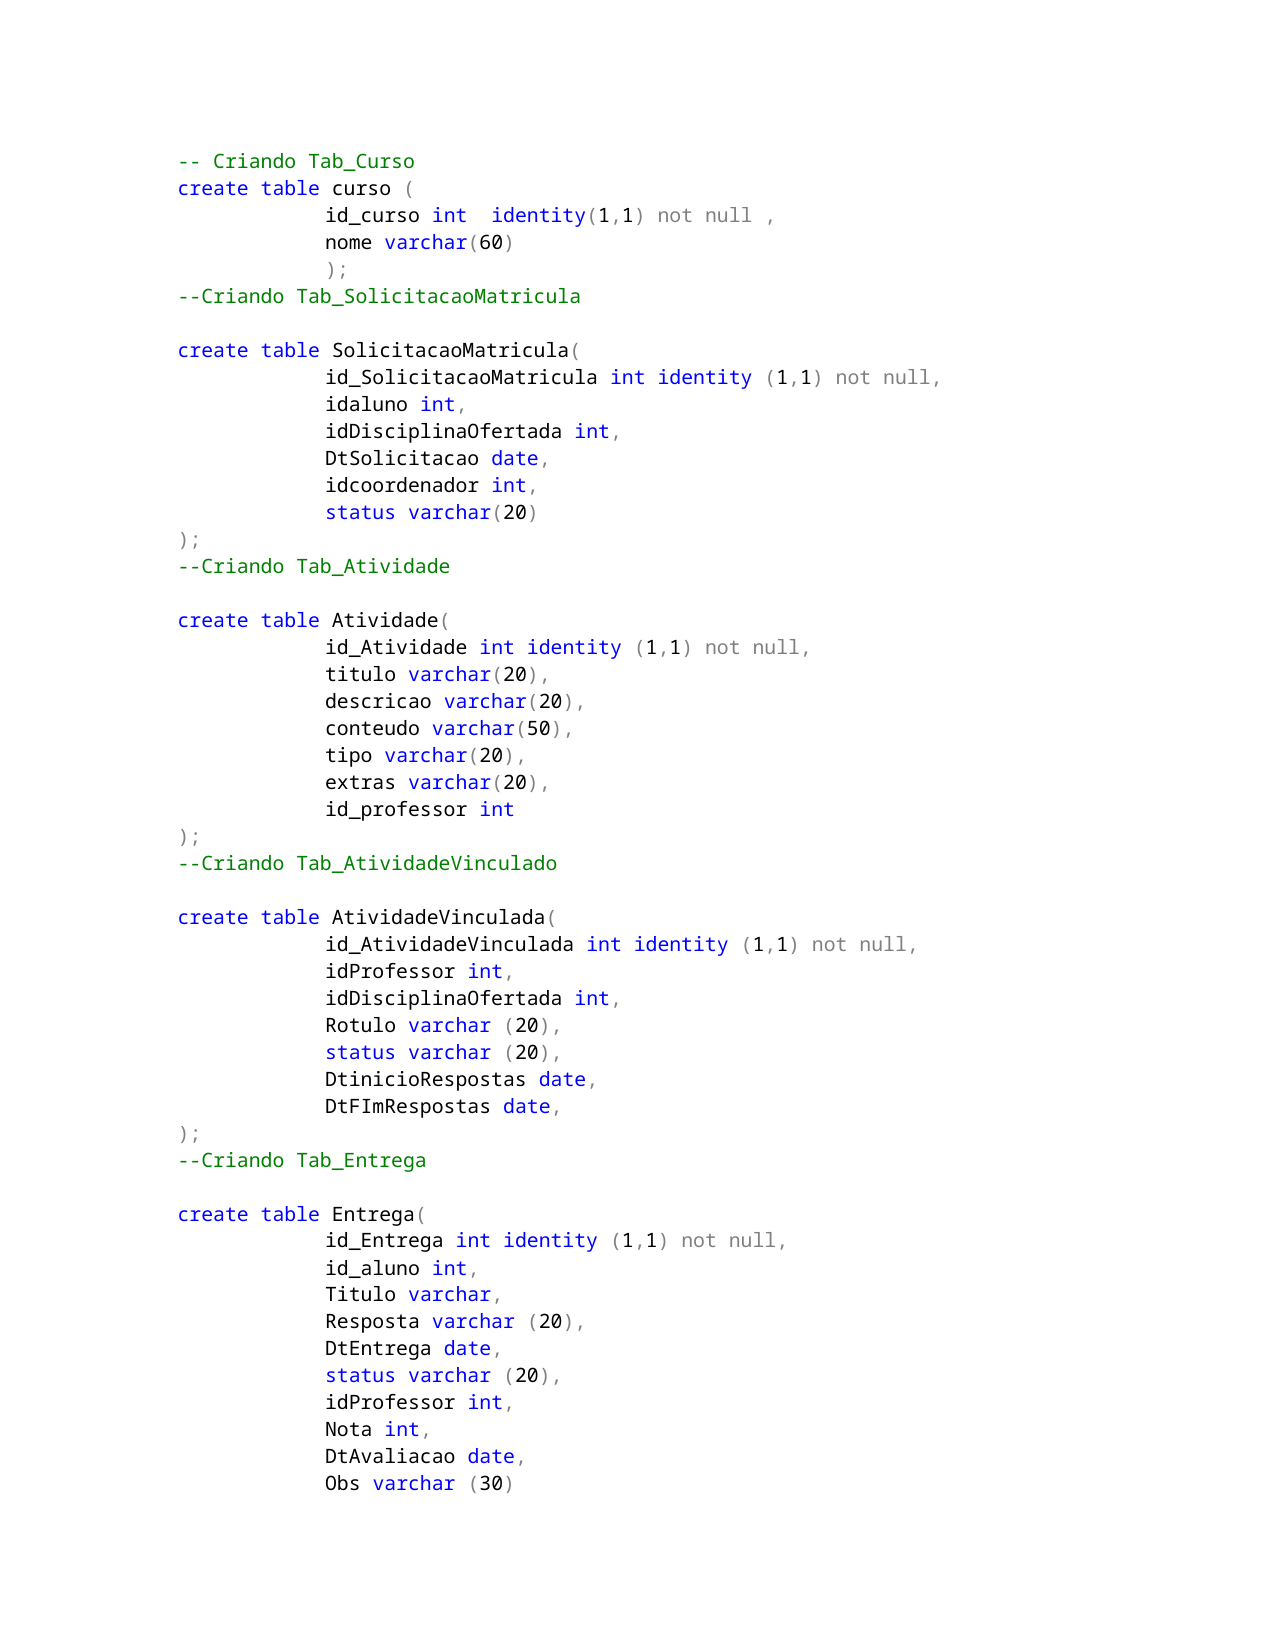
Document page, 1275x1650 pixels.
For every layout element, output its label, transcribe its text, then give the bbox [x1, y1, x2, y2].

text Titulo varchar, [177, 1281, 1098, 1308]
text Rotulo varchar (20), [177, 1011, 1098, 1038]
text create table curso ( [177, 174, 1098, 202]
text --Criando Tab_Atividade [177, 552, 1098, 579]
text --Criando Tab_Entrega [177, 1146, 1098, 1173]
text DtAvaliacao date, [177, 1443, 1098, 1469]
text idProfessor int, [177, 1389, 1098, 1416]
text id_curso int identity(1,1) not null , [177, 202, 1098, 228]
text create table AtividadeVinculada( [177, 903, 1098, 930]
text extras varchar(20), [177, 768, 1098, 795]
text status varchar (20), [177, 1038, 1098, 1065]
text id_SolicitacaoMatricula int identity (1,1) not null, [177, 363, 1098, 390]
text Nota int, [177, 1416, 1098, 1443]
text status varchar (20), [177, 1362, 1098, 1389]
text idcoordenador int, [177, 471, 1098, 498]
text tipo varchar(20), [177, 741, 1098, 768]
text --Criando Tab_SolicitacaoMatricula [177, 282, 1098, 309]
text nome varchar(60) [177, 228, 1098, 256]
text DtEntrega date, [177, 1335, 1098, 1362]
text id_AtividadeVinculada int identity (1,1) not null, [177, 930, 1098, 957]
text descricao varchar(20), [177, 687, 1098, 714]
text titulo varchar(20), [177, 660, 1098, 687]
text id_professor int [177, 795, 1098, 822]
text id_aluno int, [177, 1254, 1098, 1281]
text --Criando Tab_AtividadeVinculado [177, 849, 1098, 876]
text create table Atividade( [177, 606, 1098, 633]
text Obs varchar (30) [177, 1469, 1098, 1497]
text DtFImRespostas date, [177, 1092, 1098, 1119]
text status varchar(20) [177, 498, 1098, 525]
text idProfessor int, [177, 957, 1098, 984]
text create table Entrega( [177, 1200, 1098, 1227]
text -- Criando Tab_Curso [177, 148, 1098, 174]
text idDisciplinaOfertada int, [177, 417, 1098, 444]
text ); [177, 525, 1098, 552]
text Resposta varchar (20), [177, 1308, 1098, 1335]
text create table SolicitacaoMatricula( [177, 336, 1098, 363]
text id_Atividade int identity (1,1) not null, [177, 633, 1098, 660]
text ); [177, 256, 1098, 282]
text DtinicioRespostas date, [177, 1065, 1098, 1092]
text ); [177, 822, 1098, 849]
text DtSolicitacao date, [177, 444, 1098, 471]
text idDisciplinaOfertada int, [177, 984, 1098, 1011]
text idaluno int, [177, 390, 1098, 417]
text ); [177, 1119, 1098, 1146]
text conteudo varchar(50), [177, 714, 1098, 741]
text id_Entrega int identity (1,1) not null, [177, 1227, 1098, 1254]
